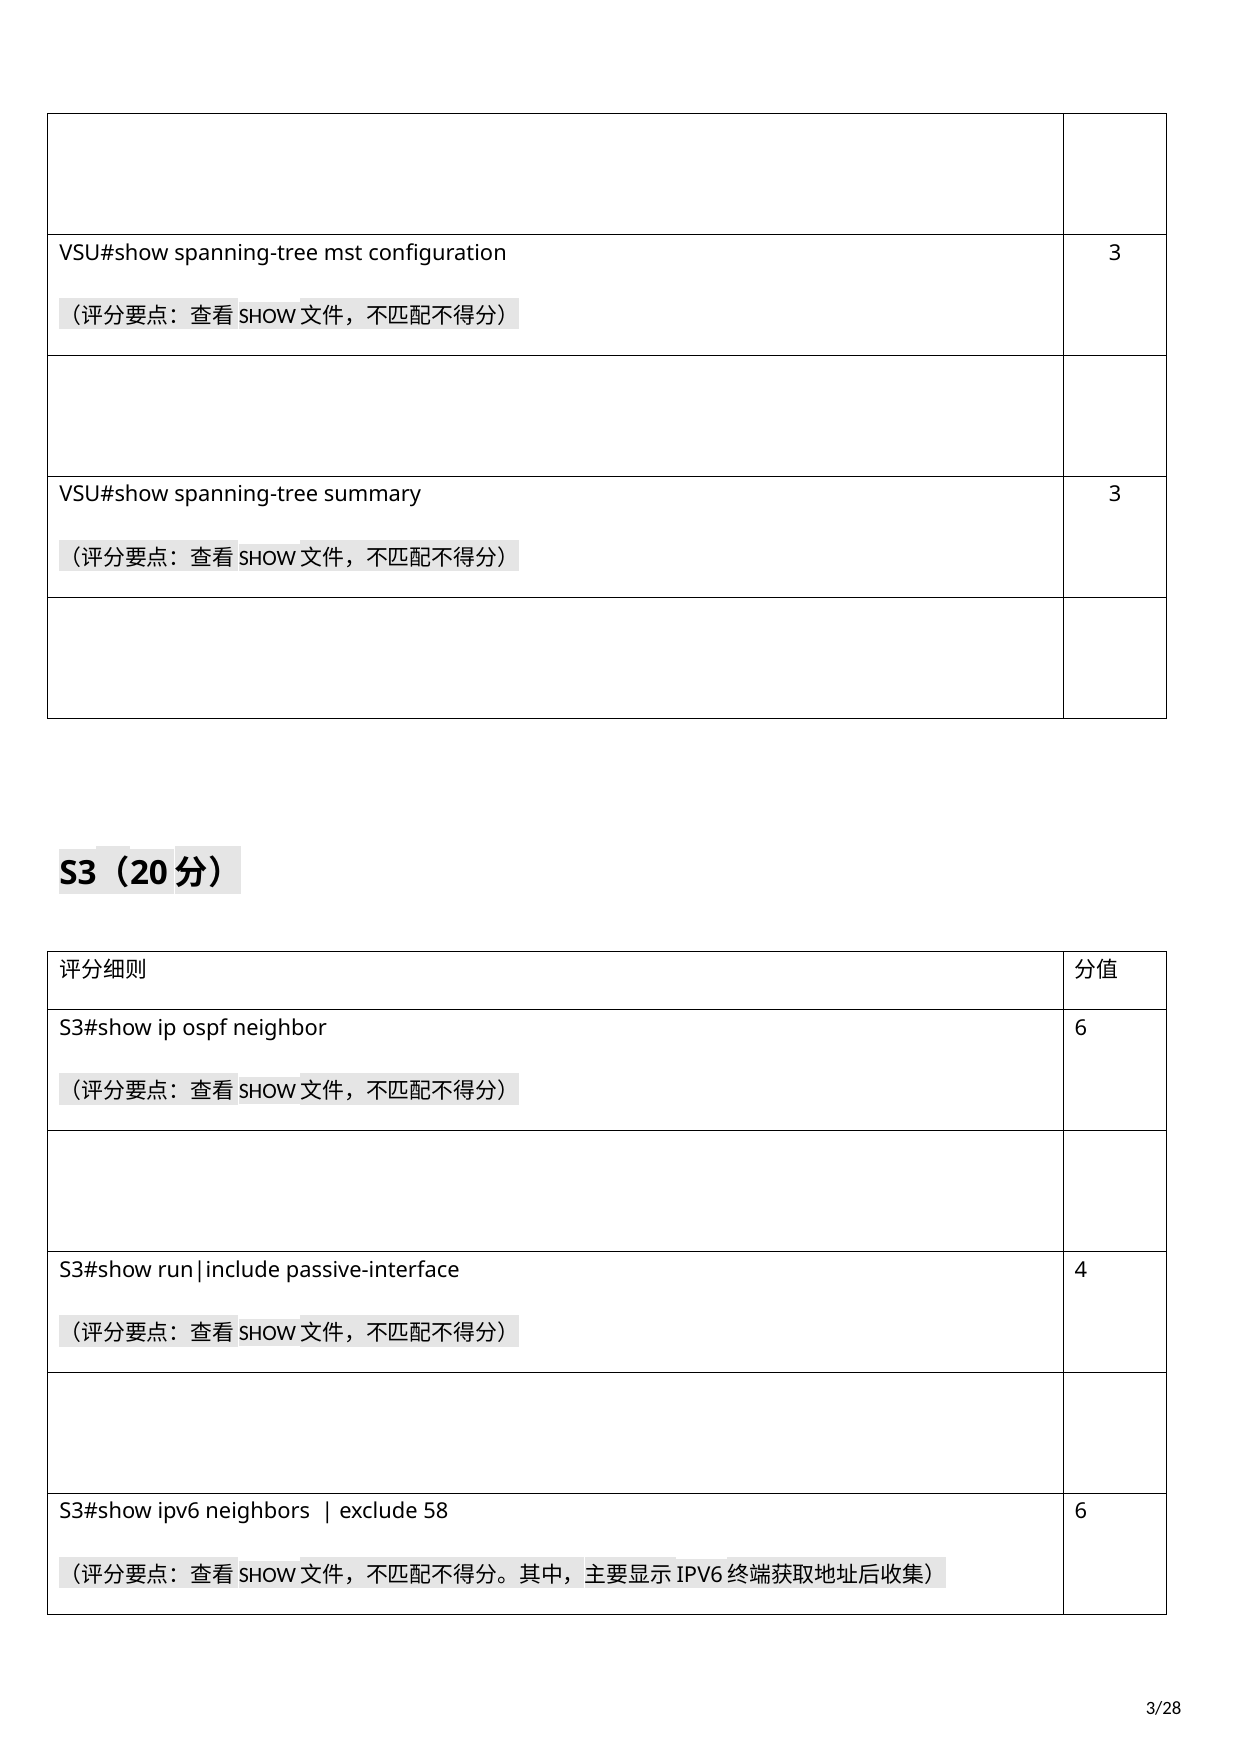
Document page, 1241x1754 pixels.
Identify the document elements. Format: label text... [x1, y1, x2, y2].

table_cell [1064, 598, 1166, 718]
table_cell 3 [1064, 235, 1166, 355]
table_cell 4 [1064, 1252, 1166, 1372]
table_cell [1064, 1131, 1166, 1251]
table_cell [48, 356, 1063, 476]
table_cell [1064, 1373, 1166, 1493]
table_cell 3 [1064, 477, 1166, 597]
table_header 分值 [1064, 952, 1166, 1009]
table_cell [48, 598, 1063, 718]
table_cell S3#show ip ospf neighbor （评分要点：查看SHOW文件，不匹配不得分） [48, 1010, 1063, 1130]
table_cell [48, 1373, 1063, 1493]
table_cell S3#show ipv6 neighbors | exclude 58 （评分要点：查看SHOW文件，不匹配不得分。其中，主要显示IPV6终端获取地址后收集） [48, 1494, 1063, 1614]
table_cell VSU#show spanning-tree mst configuration （评分要点：查看SHOW文件，不匹配不得分） [48, 235, 1063, 355]
table_header 评分细则 [48, 952, 1063, 1009]
table_cell 6 [1064, 1010, 1166, 1130]
table_cell [48, 1131, 1063, 1251]
table_cell [48, 114, 1063, 234]
subtitle S3（20分） [59, 837, 1181, 902]
table_cell VSU#show spanning-tree summary （评分要点：查看SHOW文件，不匹配不得分） [48, 477, 1063, 597]
table_cell [1064, 114, 1166, 234]
table_cell [1064, 356, 1166, 476]
table_cell S3#show run|include passive-interface （评分要点：查看SHOW文件，不匹配不得分） [48, 1252, 1063, 1372]
table_cell 6 [1064, 1494, 1166, 1614]
